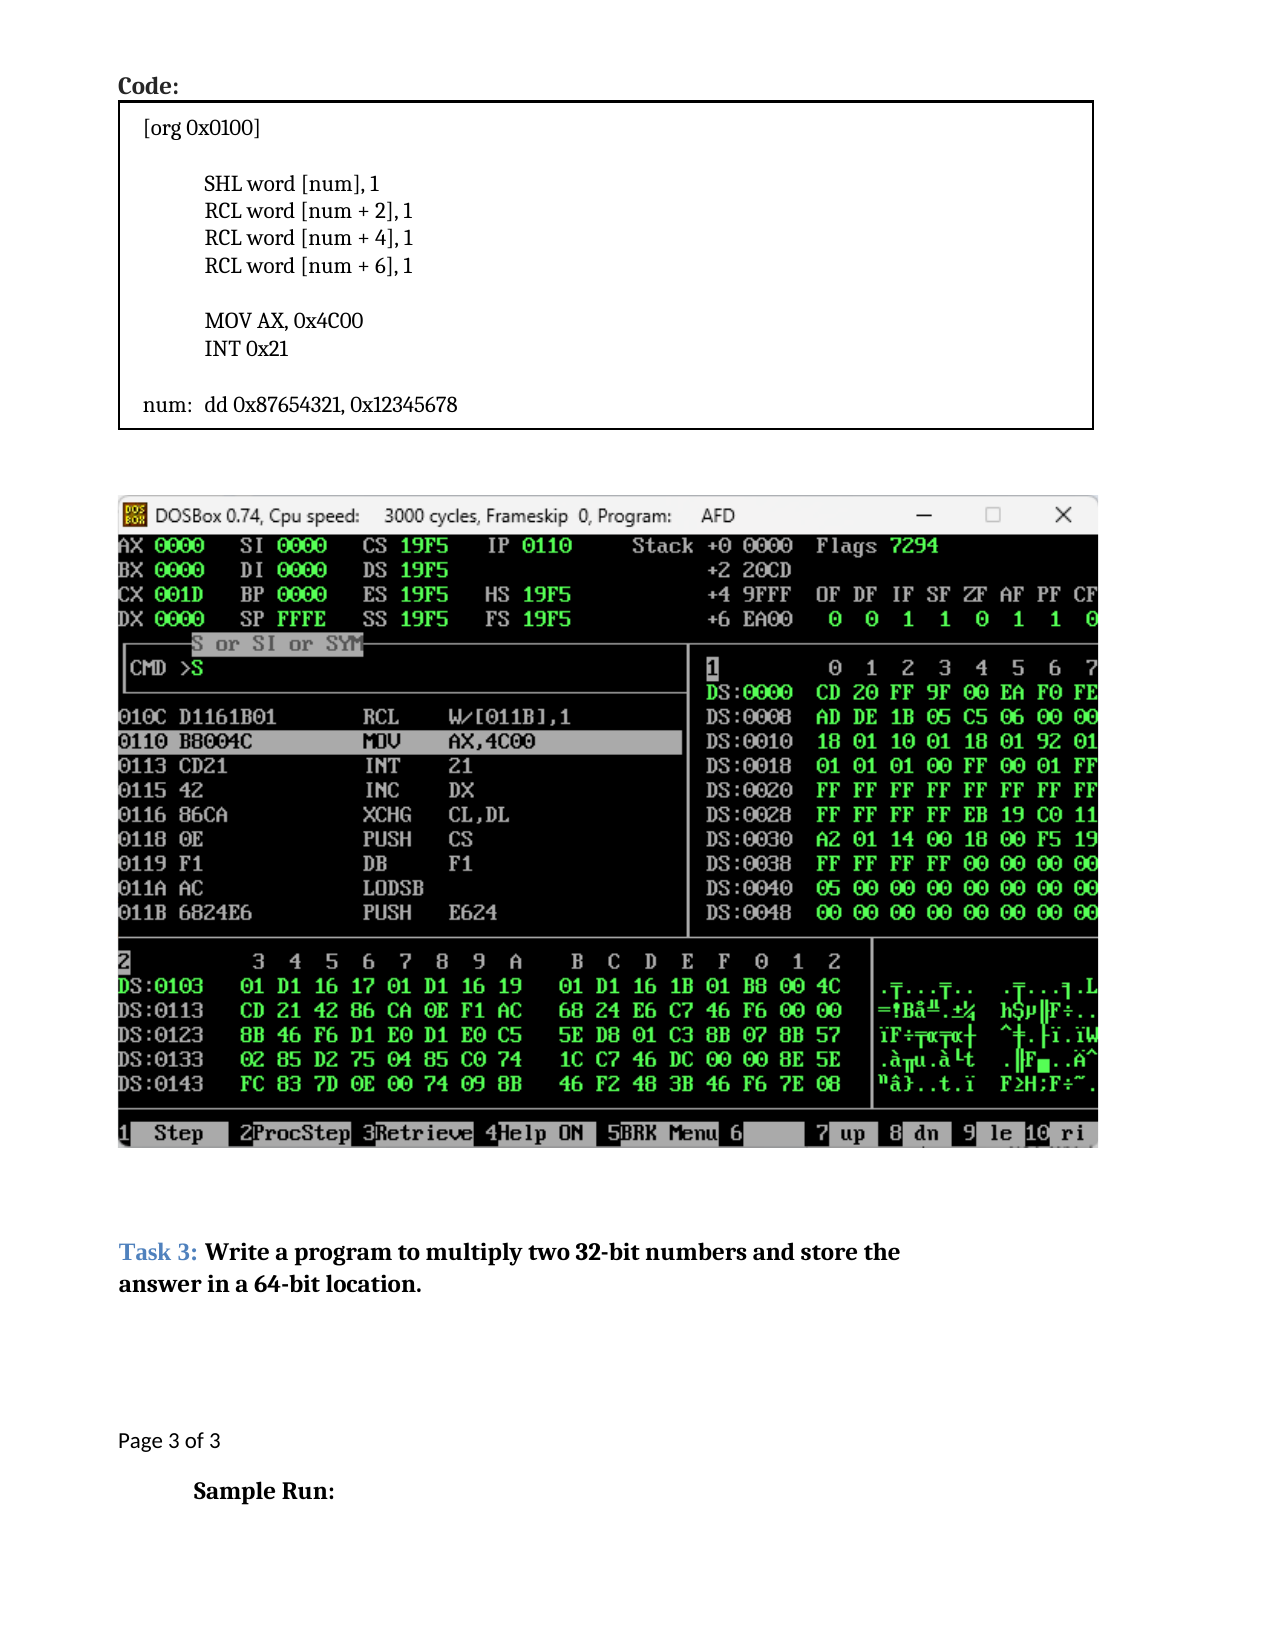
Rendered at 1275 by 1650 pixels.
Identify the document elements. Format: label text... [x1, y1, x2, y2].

text Task 3: Write a program to multiply two 32-bit numbers and store the answer in a 64-bit location. [118, 1237, 923, 1298]
table_header [org 0x0100] SHL word [num], 1 RCL word [num + 2], 1 RCL word [num + 4], 1 RCL word [num + 6], 1 MOV AX, 0x4C00 INT 0x21 num: dd 0x87654321, 0x12345678 [120, 103, 1092, 428]
text Sample Run: [194, 1477, 1098, 1505]
text Page 3 of 3 [118, 1426, 1098, 1454]
text Code: [118, 72, 1098, 100]
picture [117, 495, 1099, 1148]
